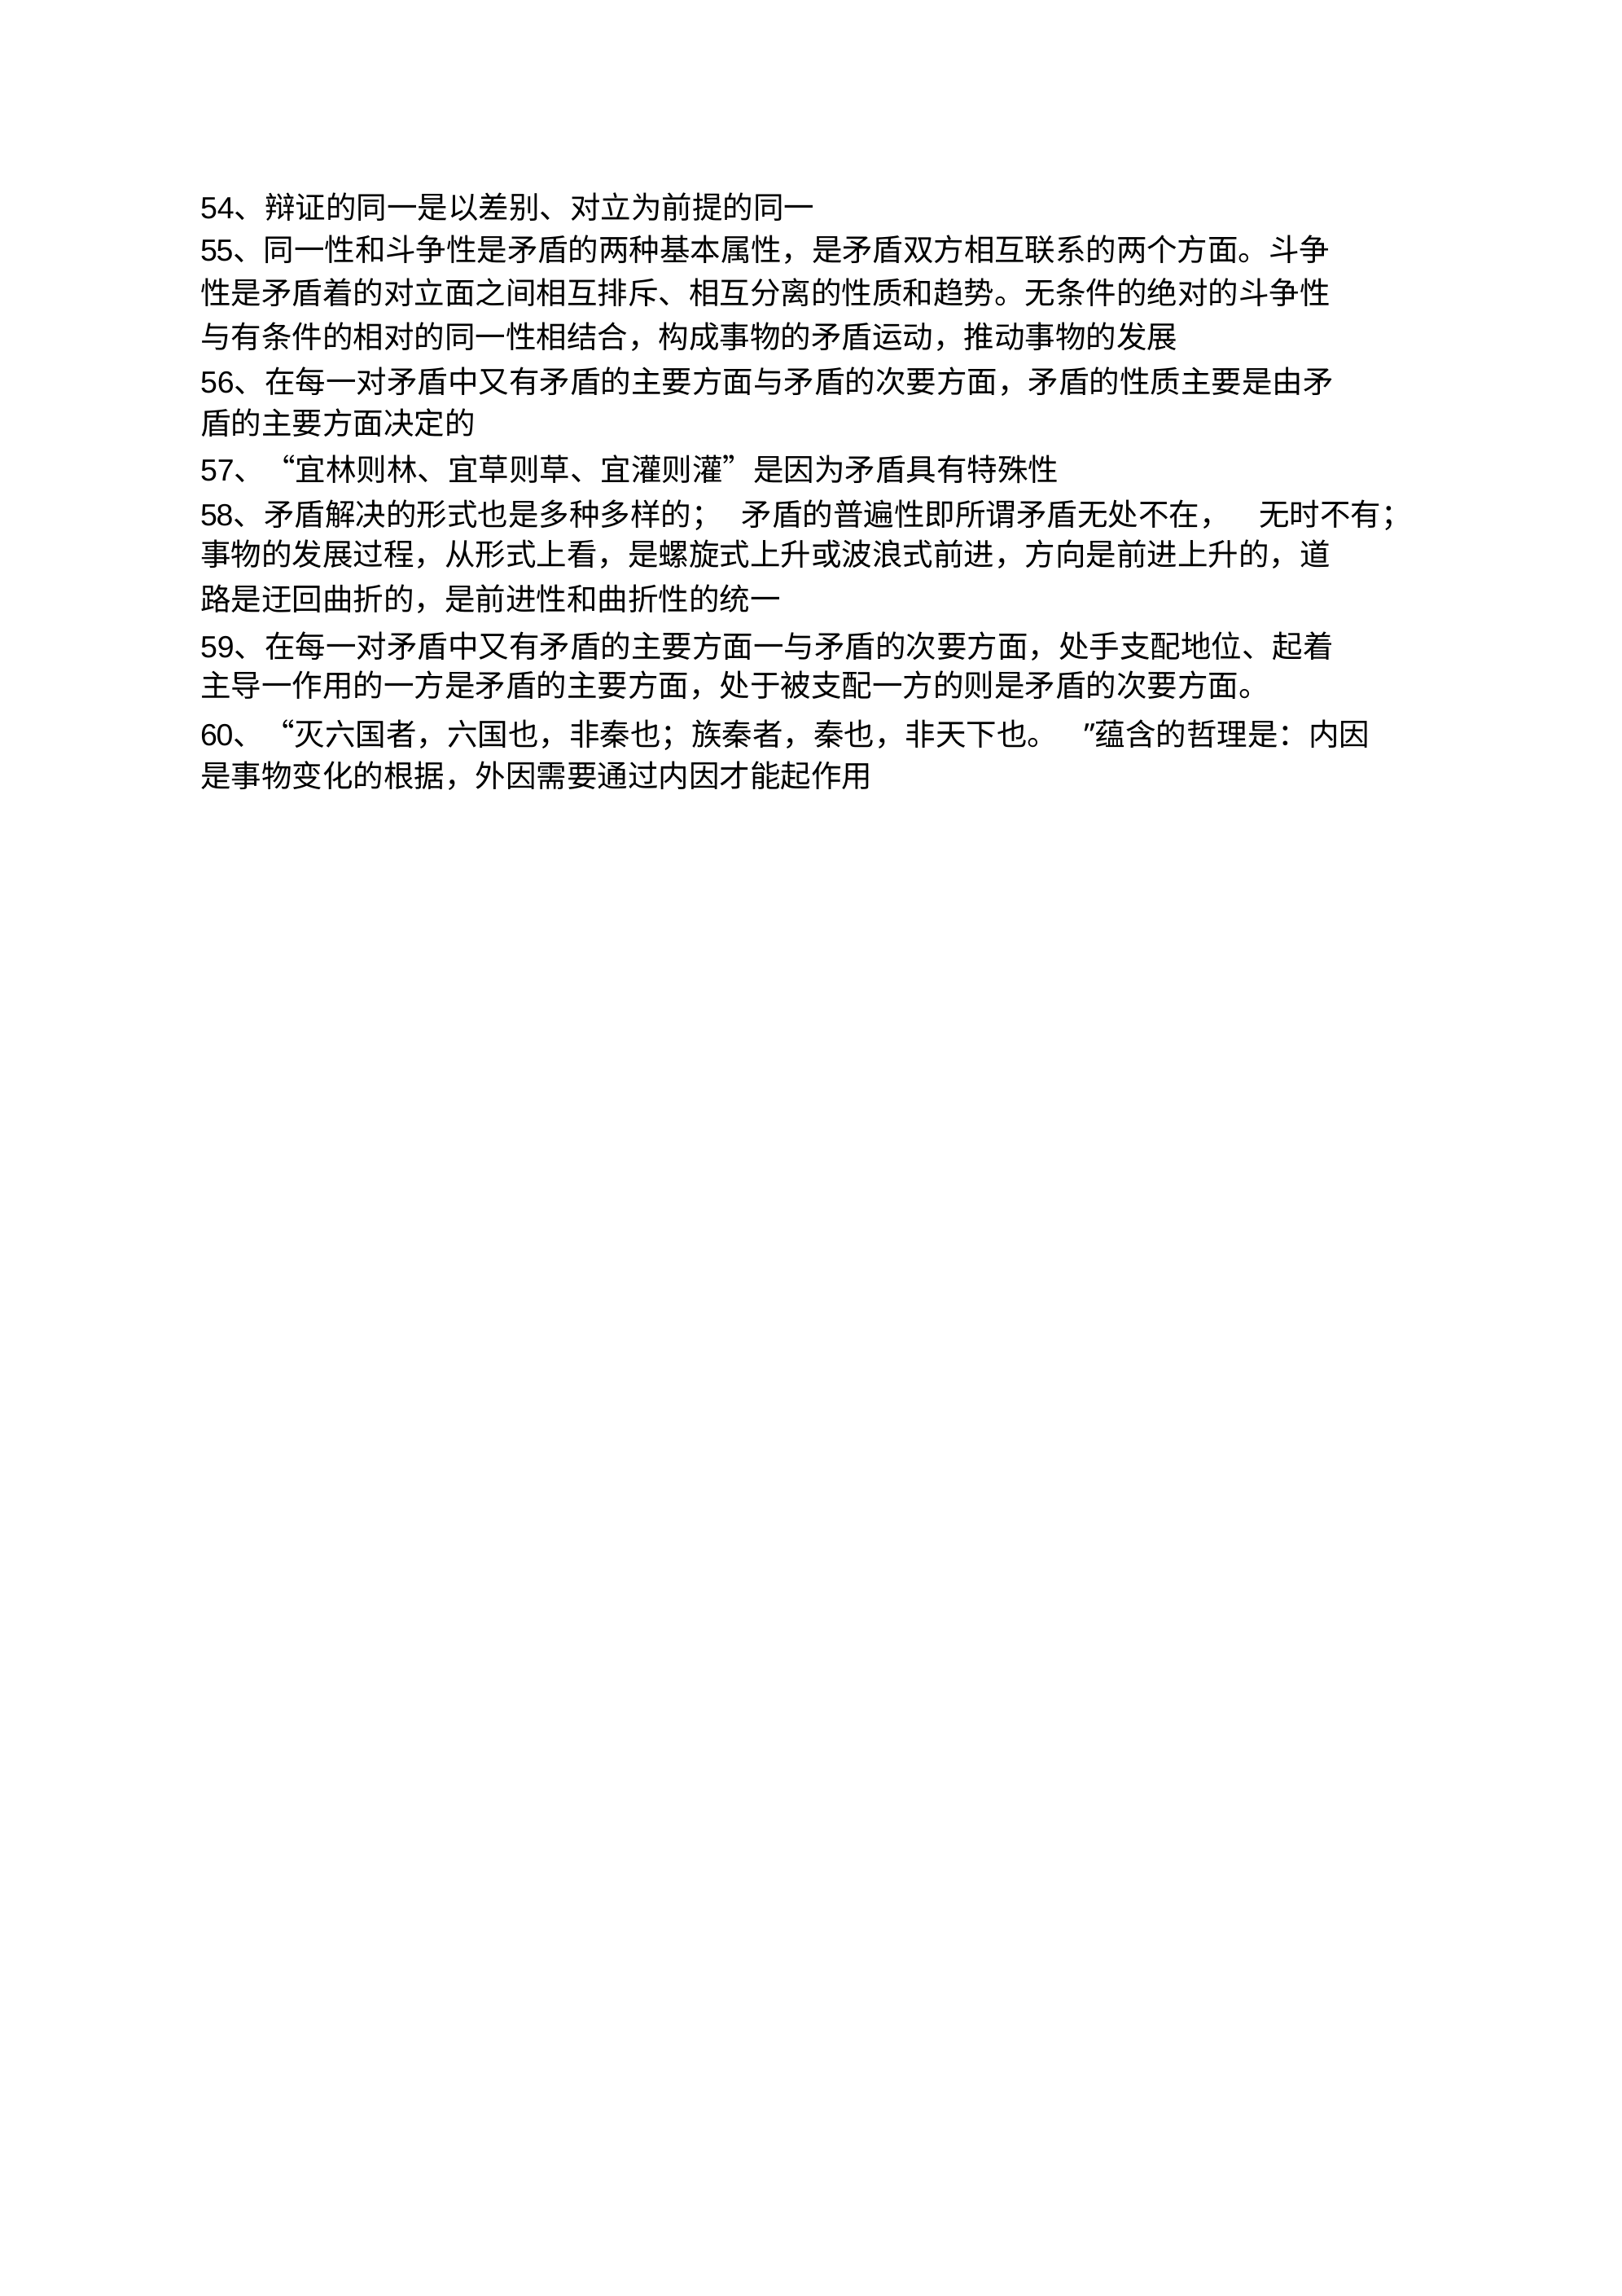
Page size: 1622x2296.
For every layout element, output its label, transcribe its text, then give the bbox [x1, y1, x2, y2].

text 60、“灭六国者，六国也，非秦也；族秦者，秦也，非天下也。 ”蕴含的哲理是：内因是事物变化的根据，外因需要通过内因才能起作用 [200, 712, 1389, 796]
text 59、在每一对矛盾中又有矛盾的主要方面一与矛盾的次要方面，处手支配地位、起着主导一作用的一方是矛盾的主要方面，处于被支配一方的则是矛盾的次要方面。 [200, 626, 1336, 706]
text 57、“宜林则林、宜草则草、宜灌则灌”是因为矛盾具有特殊性 [200, 446, 1433, 489]
text 58、矛盾解决的形式也是多种多样的； 矛盾的普遍性即所谓矛盾无处不在， 无时不有； 事物的发展过程，从形式上看，是螺旋式上升或波浪式前进，方向是前进上升的，道 [200, 494, 1411, 574]
text 55、同一性和斗争性是矛盾的两种基本属性，是矛盾双方相互联系的两个方面。斗争性是矛盾着的对立面之间相互排斥、相互分离的性质和趋势。无条件的绝对的斗争性与有条件的相对的同一性相结合，构成事物的矛盾运动，推动事物的发展 [200, 226, 1332, 357]
text 54、辩证的同一是以差别、对立为前提的同一 [200, 185, 1433, 226]
text 路是迂回曲折的，是前进性和曲折性的统一 [200, 575, 1433, 620]
text 56、在每一对矛盾中又有矛盾的主要方面与矛盾的次要方面，矛盾的性质主要是由矛盾的主要方面决定的 [200, 359, 1336, 443]
